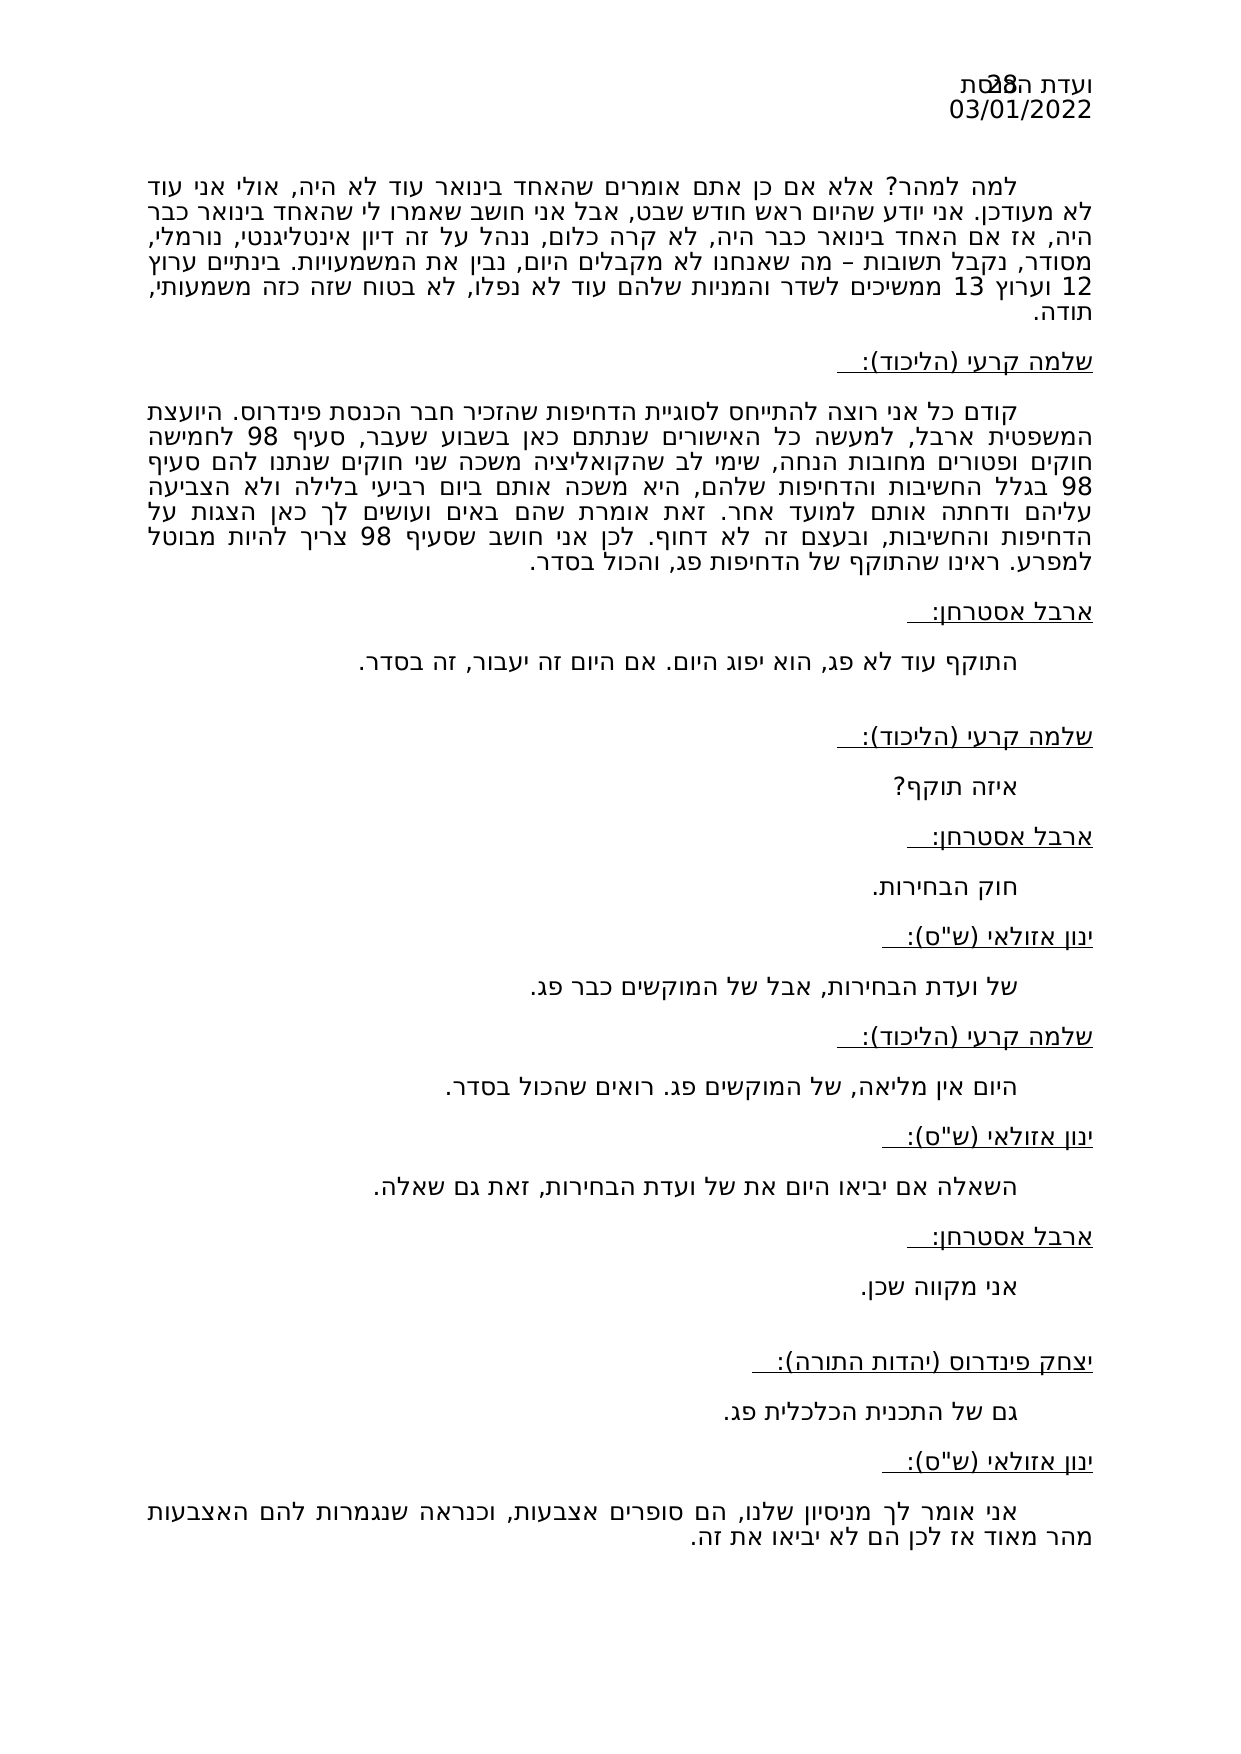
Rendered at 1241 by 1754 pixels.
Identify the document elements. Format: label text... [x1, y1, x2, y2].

text חוק הבחירות. [147, 875, 1093, 900]
text אני מקווה שכן. [147, 1275, 1093, 1300]
text << דובר >> ינון אזולאי (ש"ס): << דובר >> [147, 1125, 1093, 1150]
text קודם כל אני רוצה להתייחס לסוגיית הדחיפות שהזכיר חבר הכנסת פינדרוס. היועצת המשפטית ארבל, למעשה כל האישורים שנתתם כאן בשבוע שעבר, סעיף 98 לחמישה חוקים ופטורים מחובות הנחה, שימי לב שהקואליציה משכה שני חוקים שנתנו להם סעיף 98 בגלל החשיבות והדחיפות שלהם, היא משכה אותם ביום רביעי בלילה ולא הצביעה עליהם ודחתה אותם למועד אחר. זאת אומרת שהם באים ועושים לך כאן הצגות על הדחיפות והחשיבות, ובעצם זה לא דחוף. לכן אני חושב שסעיף 98 צריך להיות מבוטל למפרע. ראינו שהתוקף של הדחיפות פג, והכול בסדר. [147, 400, 1093, 575]
text למה למהר? אלא אם כן אתם אומרים שהאחד בינואר עוד לא היה, אולי אני עוד לא מעודכן. אני יודע שהיום ראש חודש שבט, אבל אני חושב שאמרו לי שהאחד בינואר כבר היה, אז אם האחד בינואר כבר היה, לא קרה כלום, ננהל על זה דיון אינטליגנטי, נורמלי, מסודר, נקבל תשובות – מה שאנחנו לא מקבלים היום, נבין את המשמעויות. בינתיים ערוץ 12 וערוץ 13 ממשיכים לשדר והמניות שלהם עוד לא נפלו, לא בטוח שזה כזה משמעותי, תודה. [147, 175, 1093, 325]
text << דובר >> יצחק פינדרוס (יהדות התורה): << דובר >> [147, 1350, 1093, 1375]
text השאלה אם יביאו היום את של ועדת הבחירות, זאת גם שאלה. [147, 1175, 1093, 1200]
text << דובר >> שלמה קרעי (הליכוד): << דובר >> [147, 1025, 1093, 1050]
text << דובר >> שלמה קרעי (הליכוד): << דובר >> [147, 725, 1093, 750]
text << דובר >> ארבל אסטרחן: << דובר >> [147, 825, 1093, 850]
text << דובר >> ארבל אסטרחן: << דובר >> [147, 1225, 1093, 1250]
text התוקף עוד לא פג, הוא יפוג היום. אם היום זה יעבור, זה בסדר. [147, 650, 1093, 675]
text << דובר >> ארבל אסטרחן: << דובר >> [147, 600, 1093, 625]
text היום אין מליאה, של המוקשים פג. רואים שהכול בסדר. [147, 1075, 1093, 1100]
text גם של התכנית הכלכלית פג. [147, 1400, 1093, 1425]
text << דובר >> ינון אזולאי (ש"ס): << דובר >> [147, 1450, 1093, 1475]
text אני אומר לך מניסיון שלנו, הם סופרים אצבעות, וכנראה שנגמרות להם האצבעות מהר מאוד אז לכן הם לא יביאו את זה. [147, 1500, 1093, 1550]
text של ועדת הבחירות, אבל של המוקשים כבר פג. [147, 975, 1093, 1000]
text << דובר >> ינון אזולאי (ש"ס): << דובר >> [147, 925, 1093, 950]
text << דובר >> שלמה קרעי (הליכוד): << דובר >> [147, 350, 1093, 375]
text איזה תוקף? [147, 775, 1093, 800]
